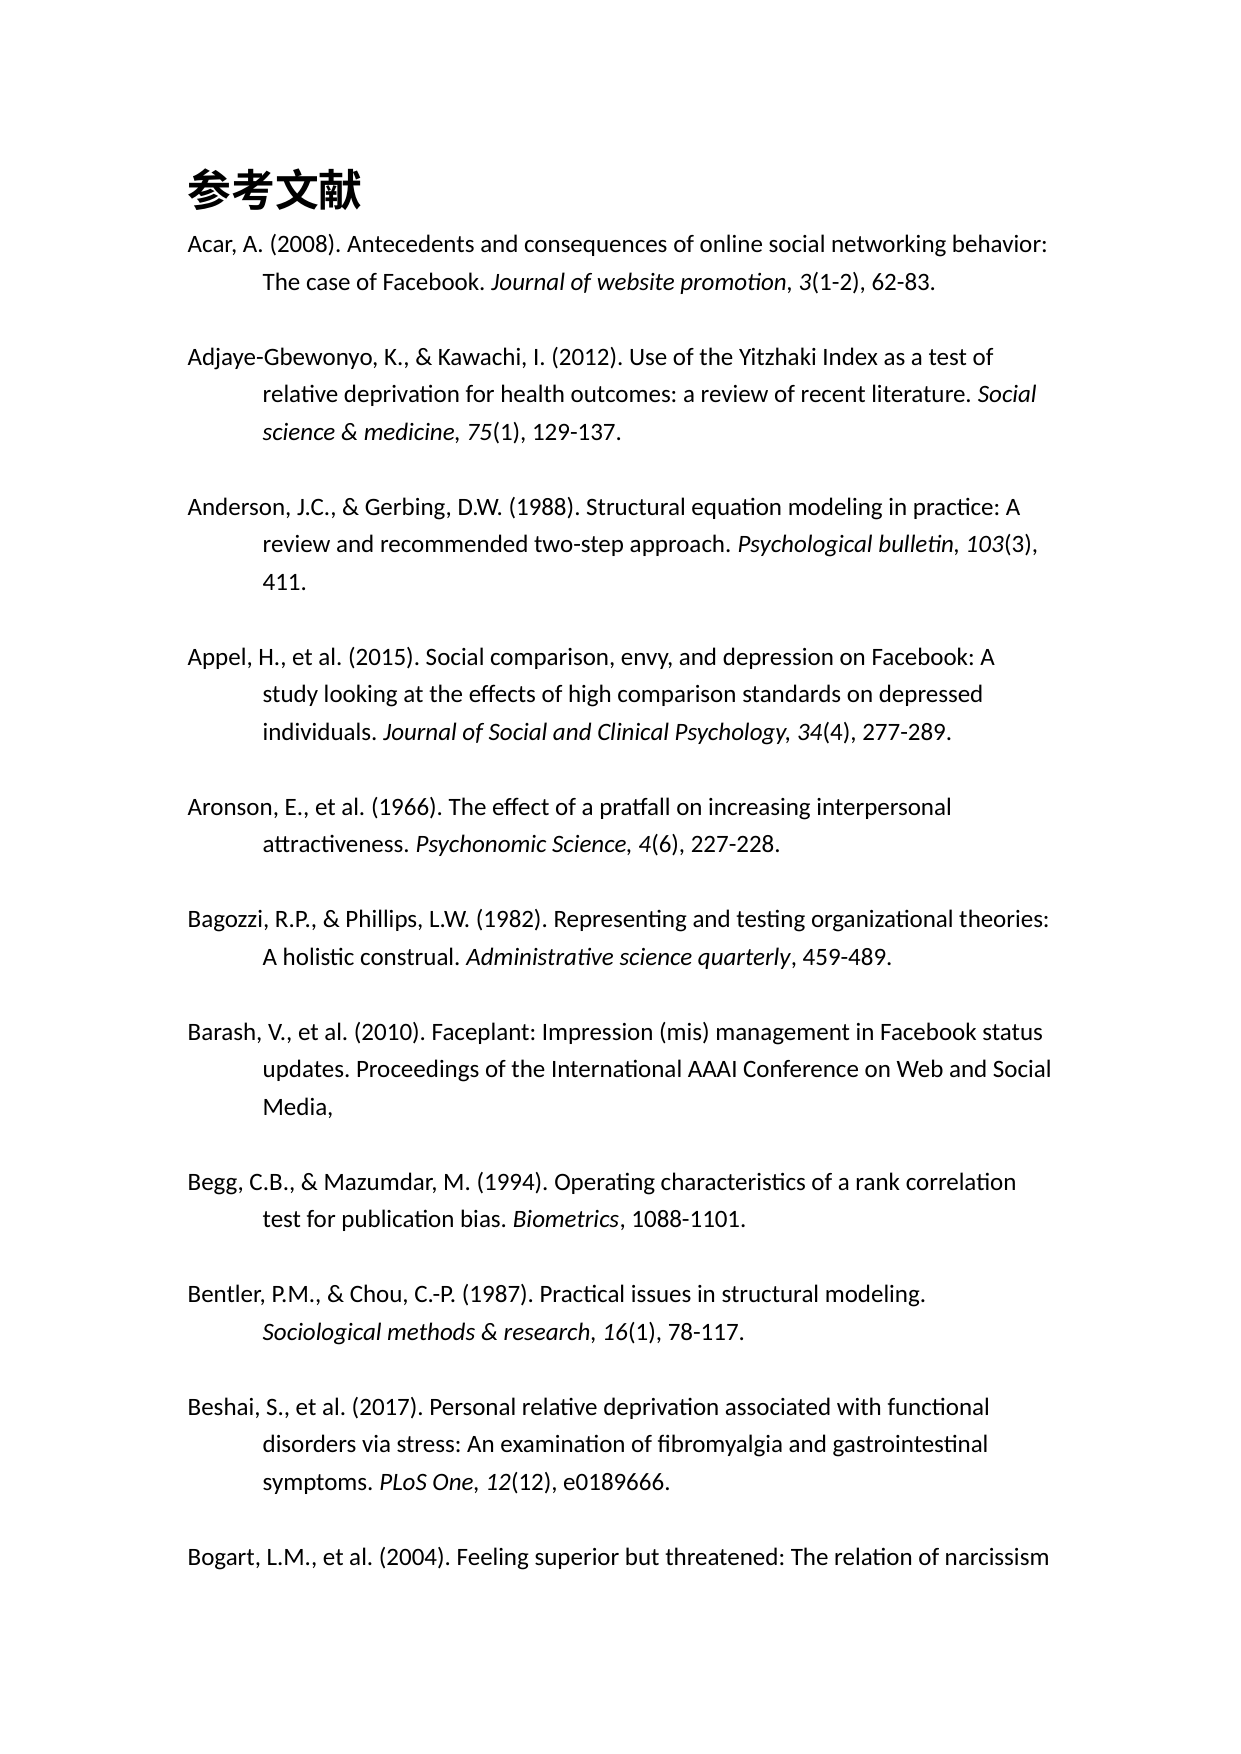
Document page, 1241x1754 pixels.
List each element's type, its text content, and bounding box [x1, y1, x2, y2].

text Begg, C.B., & Mazumdar, M. (1994). Operating characteristics of a rank correlation test for publication bias. Biometrics, 1088-1101. [187, 1162, 1053, 1237]
text Barash, V., et al. (2010). Faceplant: Impression (mis) management in Facebook status updates. Proceedings of the International AAAI Conference on Web and Social Media, [187, 1012, 1053, 1125]
text Anderson, J.C., & Gerbing, D.W. (1988). Structural equation modeling in practice: A review and recommended two-step approach. Psychological bulletin, 103(3), 411. [187, 487, 1053, 600]
text Adjaye-Gbewonyo, K., & Kawachi, I. (2012). Use of the Yitzhaki Index as a test of relative deprivation for health outcomes: a review of recent literature. Social science & medicine, 75(1), 129-137. [187, 337, 1053, 450]
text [187, 1537, 1053, 1575]
text Bagozzi, R.P., & Phillips, L.W. (1982). Representing and testing organizational theories: A holistic construal. Administrative science quarterly, 459-489. [187, 900, 1053, 975]
text Acar, A. (2008). Antecedents and consequences of online social networking behavior: The case of Facebook. Journal of website promotion, 3(1-2), 62-83. [187, 225, 1053, 300]
text Beshai, S., et al. (2017). Personal relative deprivation associated with functional disorders via stress: An examination of fibromyalgia and gastrointestinal symptoms. PLoS One, 12(12), e0189666. [187, 1387, 1053, 1500]
subtitle 参考文献 [187, 150, 1053, 225]
text Aronson, E., et al. (1966). The effect of a pratfall on increasing interpersonal attractiveness. Psychonomic Science, 4(6), 227-228. [187, 787, 1053, 862]
text Appel, H., et al. (2015). Social comparison, envy, and depression on Facebook: A study looking at the effects of high comparison standards on depressed individuals. Journal of Social and Clinical Psychology, 34(4), 277-289. [187, 637, 1053, 750]
text Bentler, P.M., & Chou, C.-P. (1987). Practical issues in structural modeling. Sociological methods & research, 16(1), 78-117. [187, 1275, 1053, 1350]
